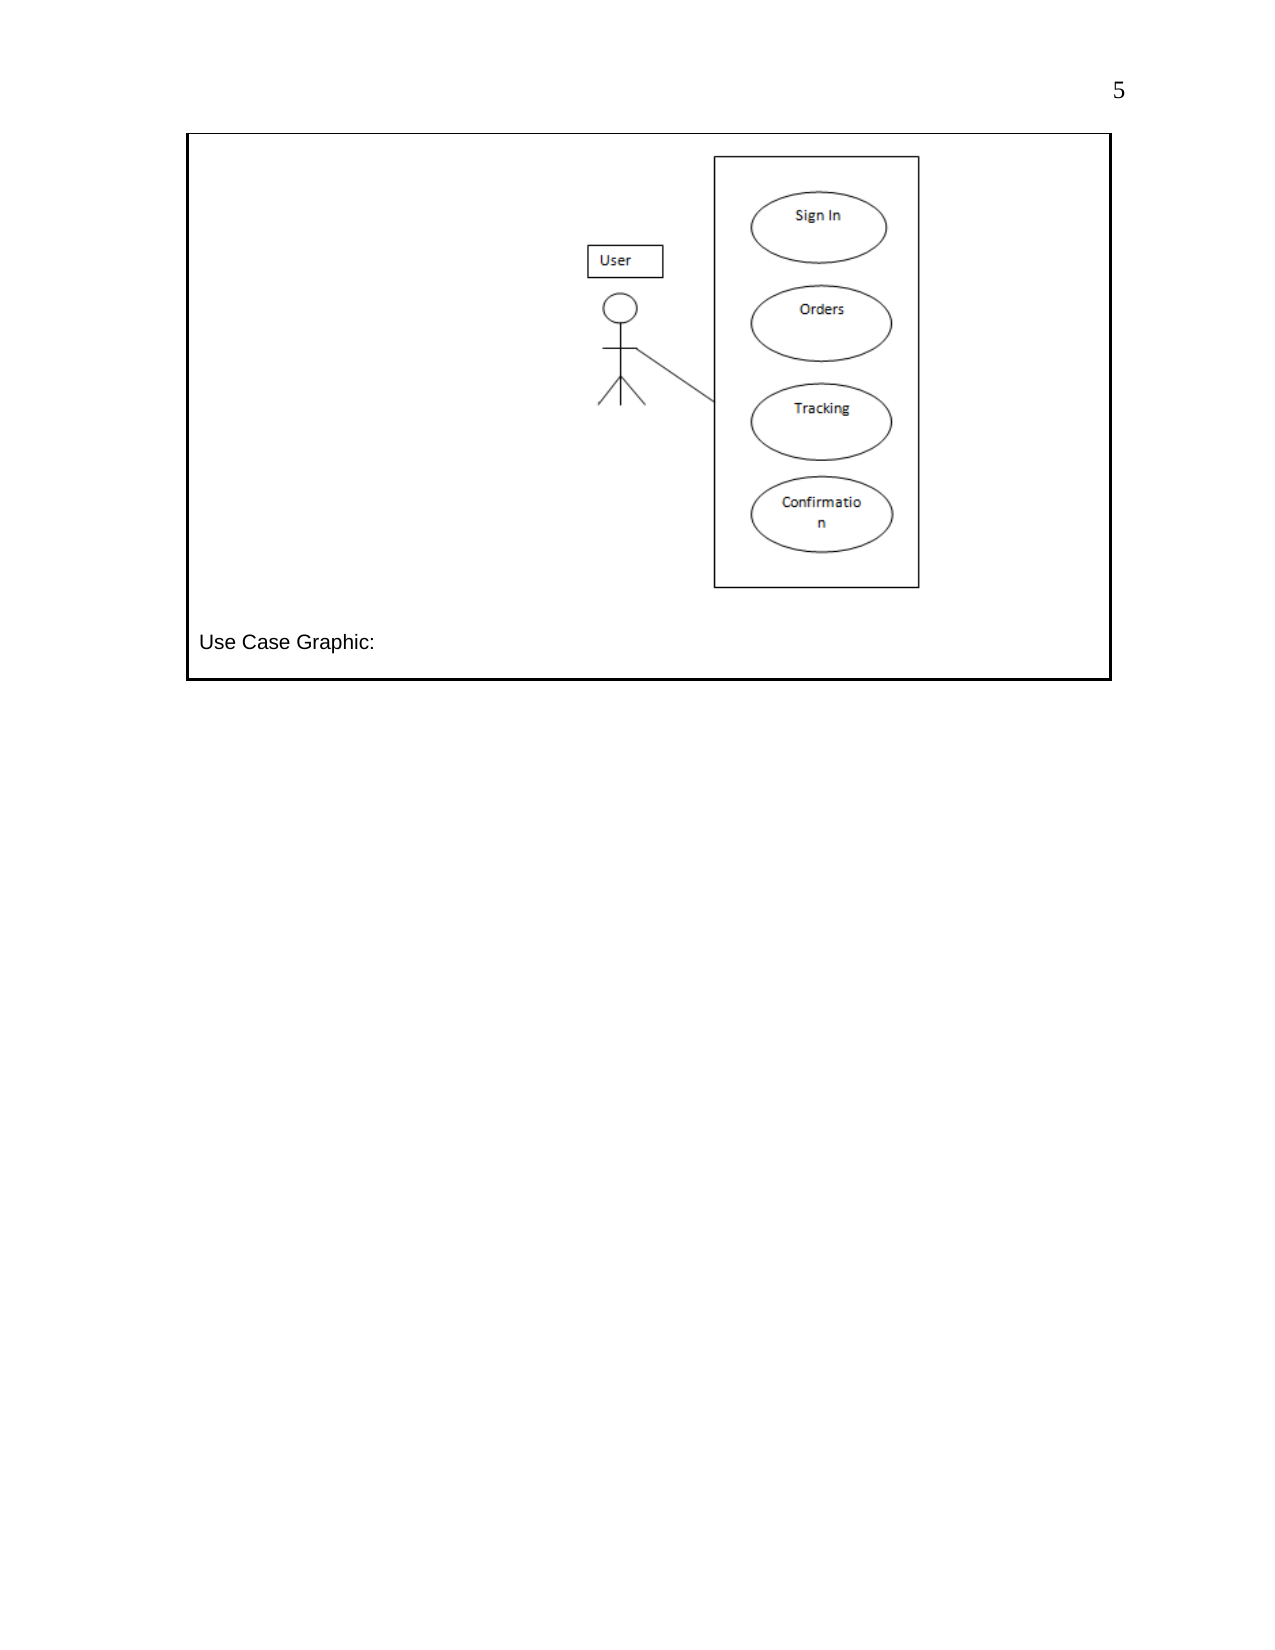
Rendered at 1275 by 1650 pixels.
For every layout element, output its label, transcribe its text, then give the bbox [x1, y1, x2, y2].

picture [548, 134, 974, 650]
table_cell Use Case Graphic: [189, 134, 1109, 677]
